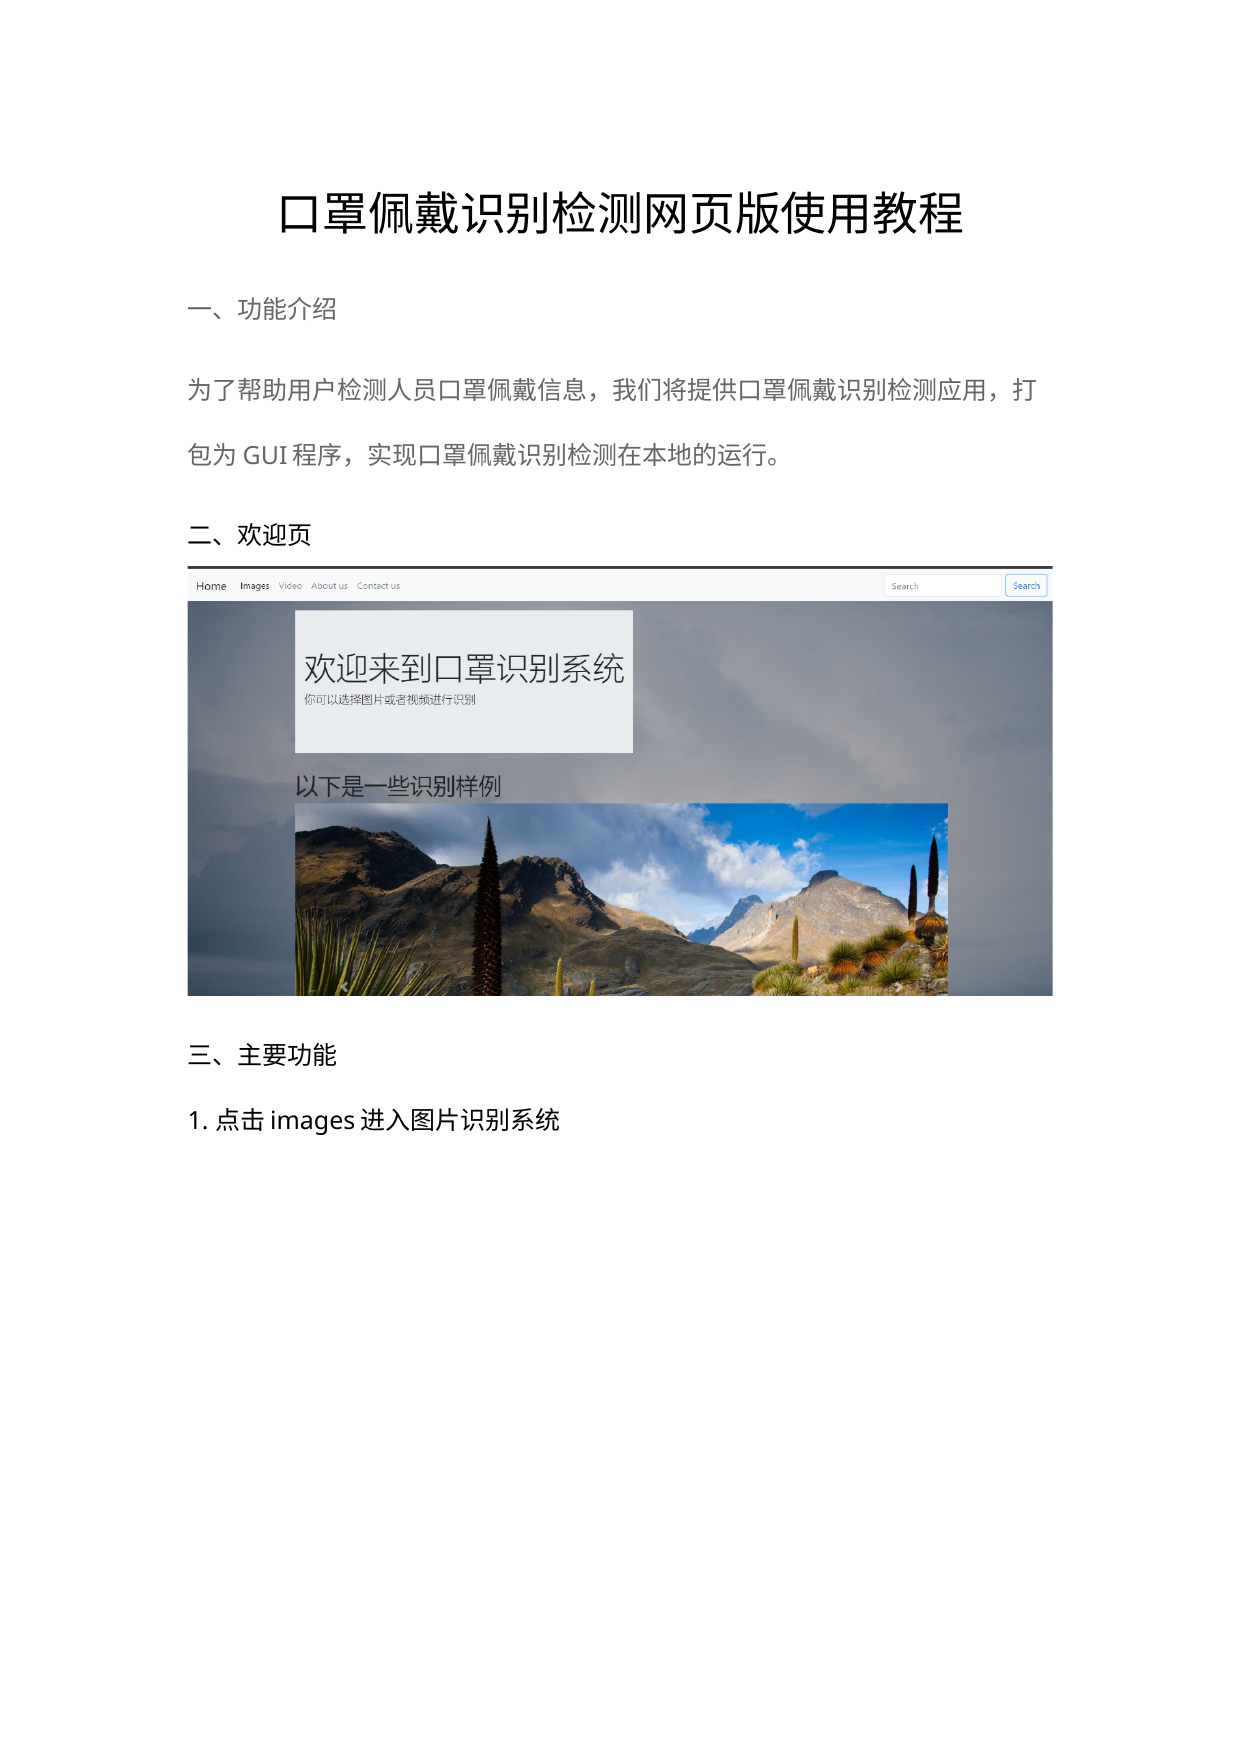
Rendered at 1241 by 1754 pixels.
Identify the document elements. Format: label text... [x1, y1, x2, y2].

text 一、功能介绍 [187, 275, 1053, 340]
text 1. 点击images进入图片识别系统 [187, 1086, 1053, 1151]
text 二、欢迎页 [187, 501, 1053, 566]
text 口罩佩戴识别检测网页版使用教程 [187, 162, 1053, 259]
picture [187, 566, 1053, 996]
text 为了帮助用户检测人员口罩佩戴信息，我们将提供口罩佩戴识别检测应用，打包为GUI程序，实现口罩佩戴识别检测在本地的运行。 [187, 356, 1053, 486]
text 三、主要功能 [187, 1021, 1053, 1086]
